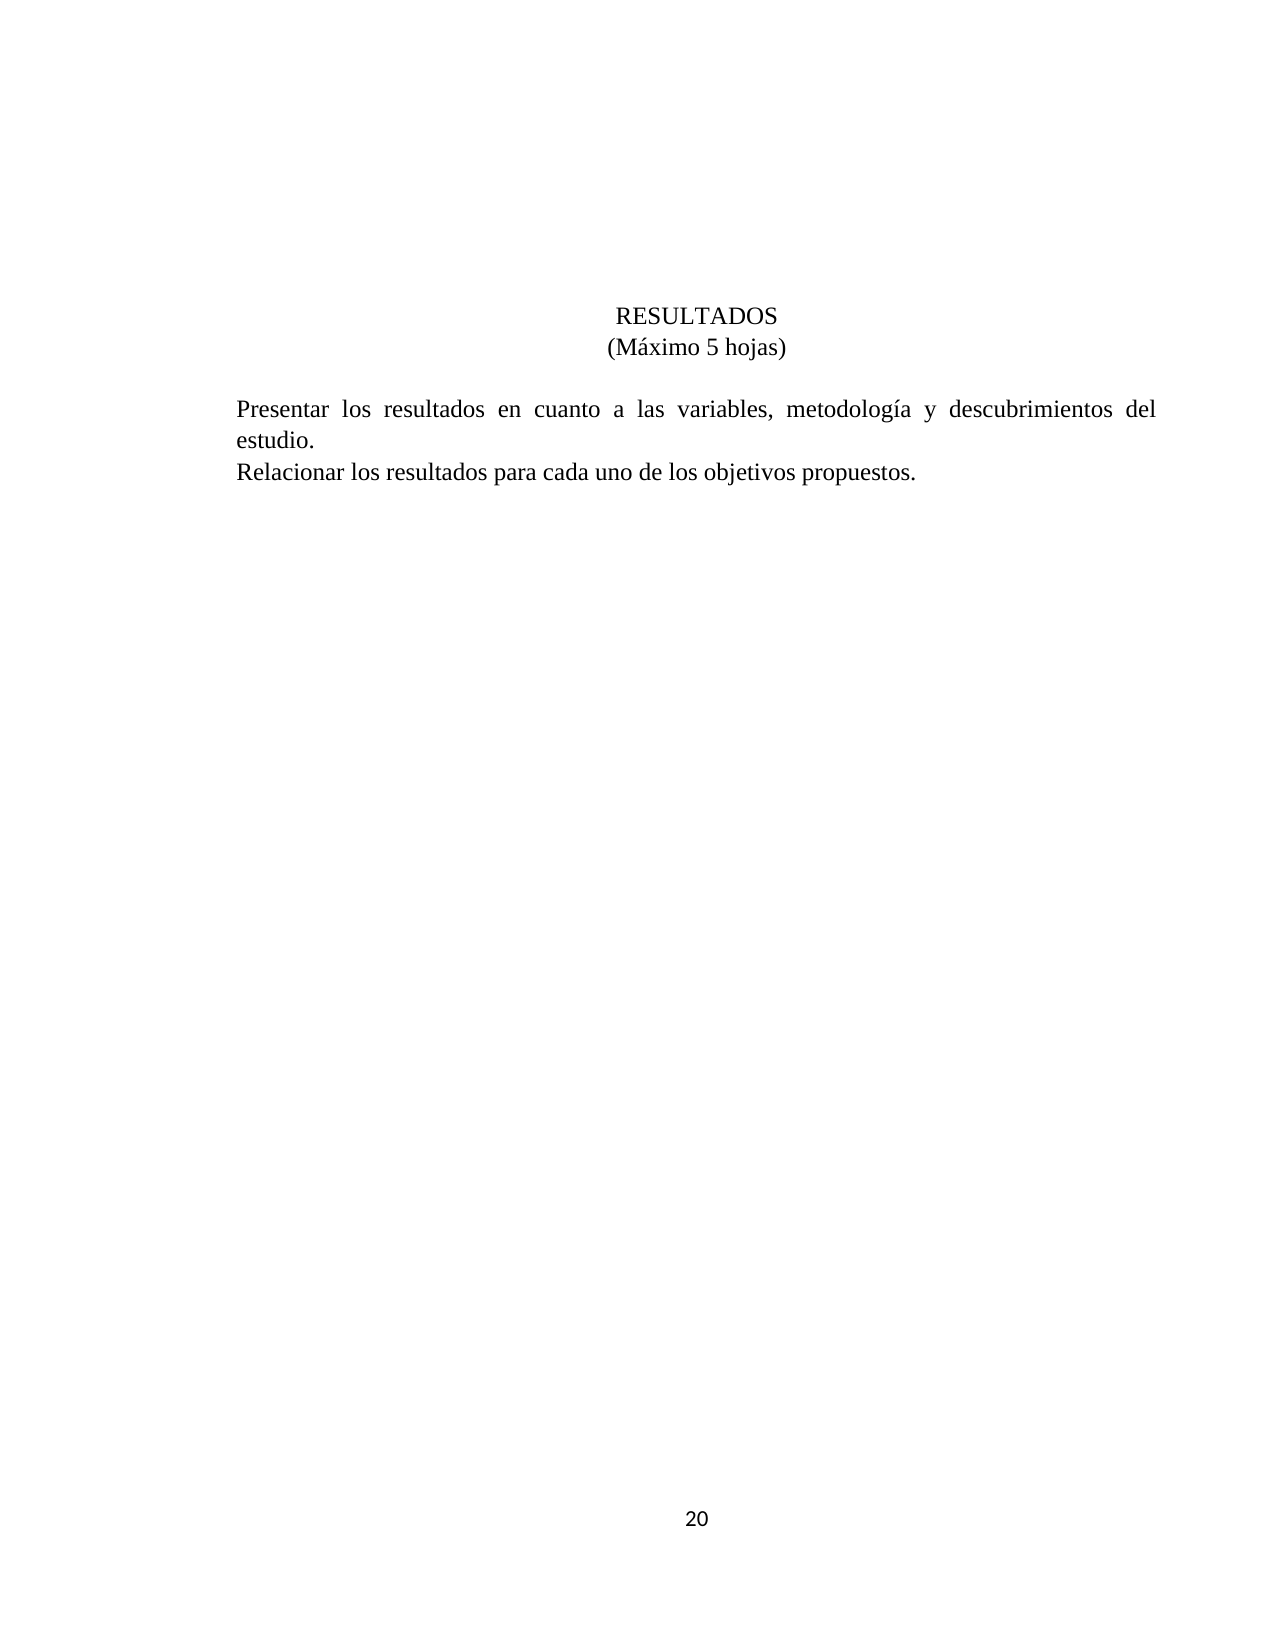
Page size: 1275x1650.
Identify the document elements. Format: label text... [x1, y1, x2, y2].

text (Máximo 5 hojas) [236, 332, 1157, 361]
text RESULTADOS [236, 301, 1157, 330]
text Relacionar los resultados para cada uno de los objetivos propuestos. [236, 457, 1157, 485]
text Presentar los resultados en cuanto a las variables, metodología y descubrimientos del estudio. [236, 394, 1157, 454]
